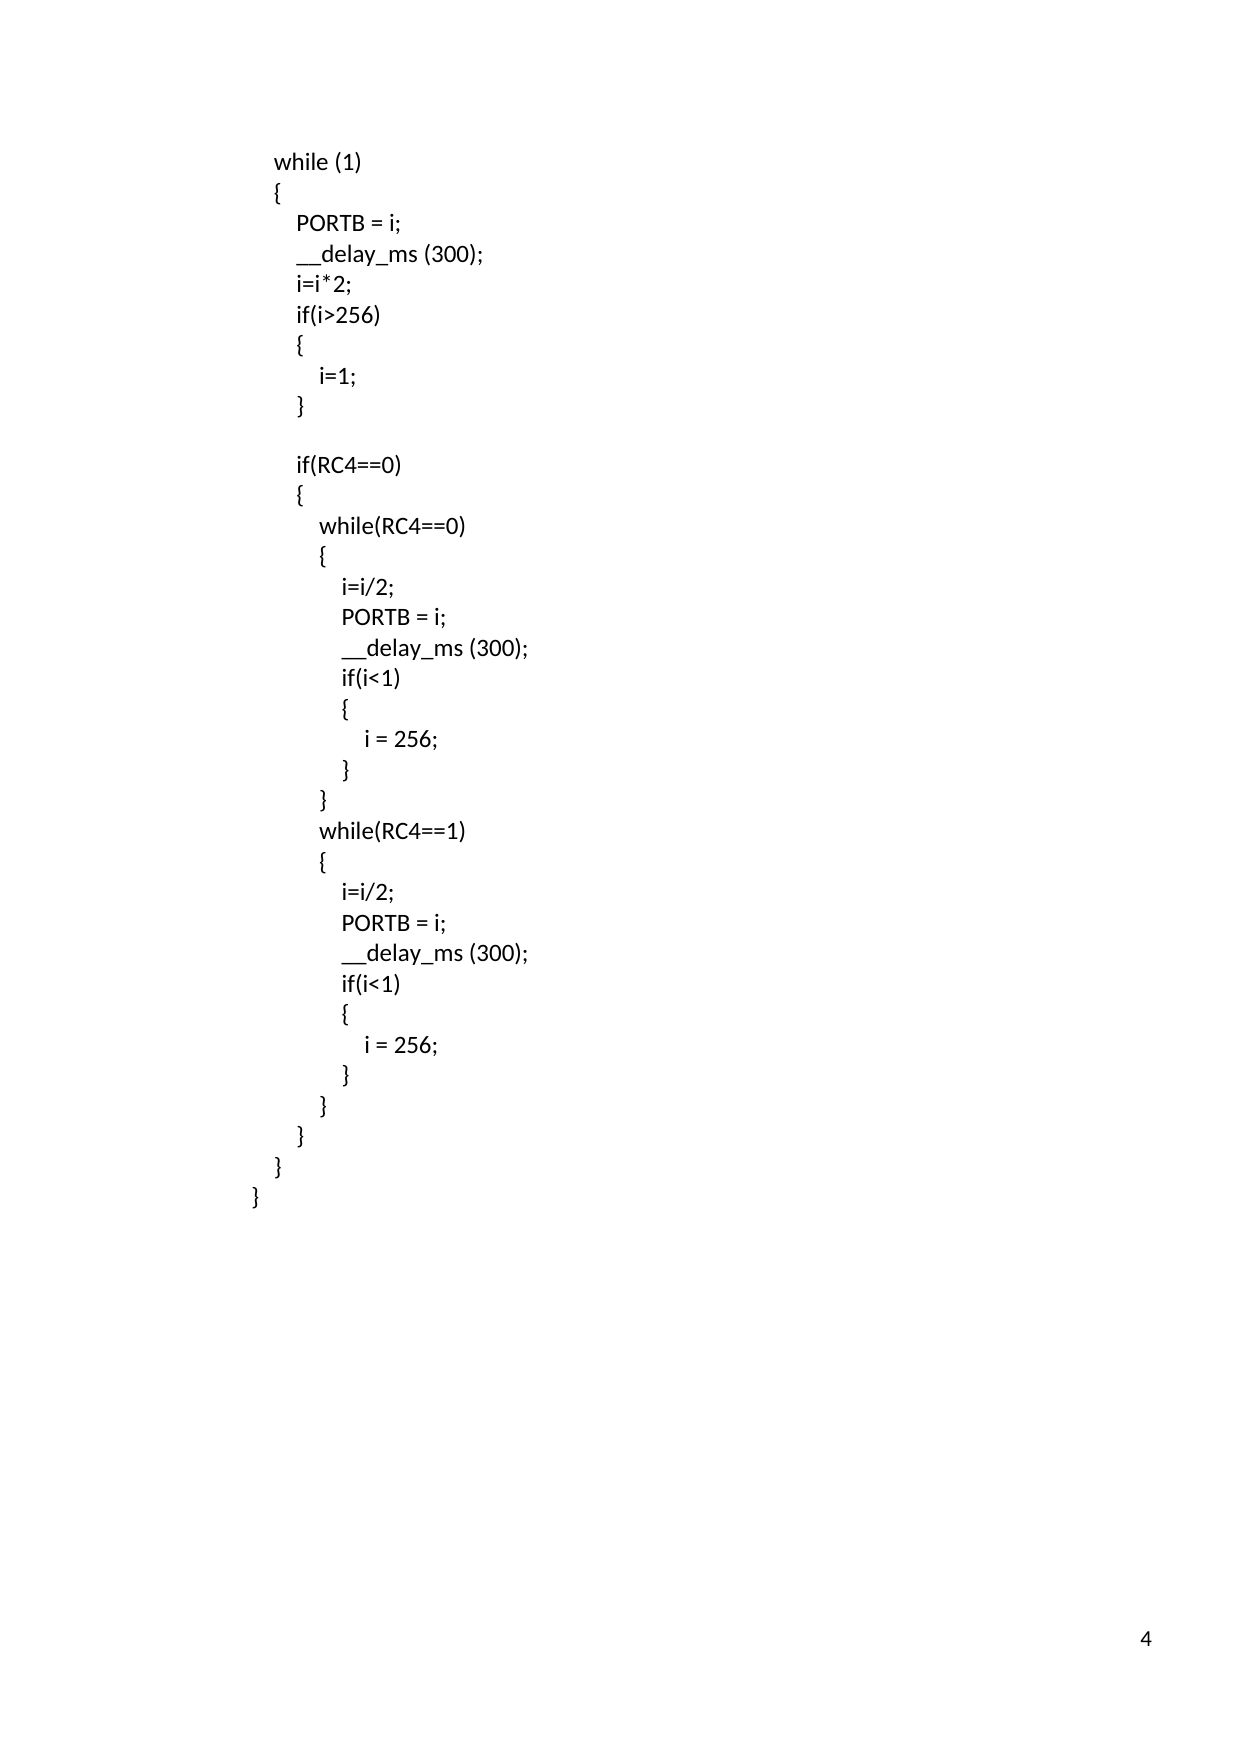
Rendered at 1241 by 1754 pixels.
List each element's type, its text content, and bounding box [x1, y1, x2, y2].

text __delay_ms (300); [177, 238, 1152, 268]
text while(RC4==1) [177, 815, 1152, 846]
text __delay_ms (300); [177, 632, 1152, 662]
text if(RC4==0) [177, 449, 1152, 479]
text i=i/2; [177, 571, 1152, 601]
text } [177, 1059, 1152, 1090]
text if(i>256) [177, 299, 1152, 329]
text } [177, 1181, 1152, 1212]
text } [177, 784, 1152, 815]
text i = 256; [177, 723, 1152, 754]
text PORTB = i; [177, 907, 1152, 937]
text while (1) [177, 146, 1152, 177]
text i=1; [177, 360, 1152, 390]
text PORTB = i; [177, 601, 1152, 632]
text { [177, 329, 1152, 360]
text { [177, 998, 1152, 1029]
text if(i<1) [177, 662, 1152, 693]
text while(RC4==0) [177, 510, 1152, 540]
text } [177, 390, 1152, 421]
text { [177, 540, 1152, 571]
text { [177, 693, 1152, 723]
text i=i*2; [177, 268, 1152, 299]
text i=i/2; [177, 876, 1152, 907]
text if(i<1) [177, 968, 1152, 998]
text { [177, 479, 1152, 510]
text PORTB = i; [177, 207, 1152, 238]
text } [177, 1090, 1152, 1120]
text { [177, 177, 1152, 207]
text i = 256; [177, 1029, 1152, 1059]
text { [177, 846, 1152, 876]
text } [177, 1120, 1152, 1151]
text } [177, 754, 1152, 784]
text __delay_ms (300); [177, 937, 1152, 968]
text } [177, 1151, 1152, 1181]
